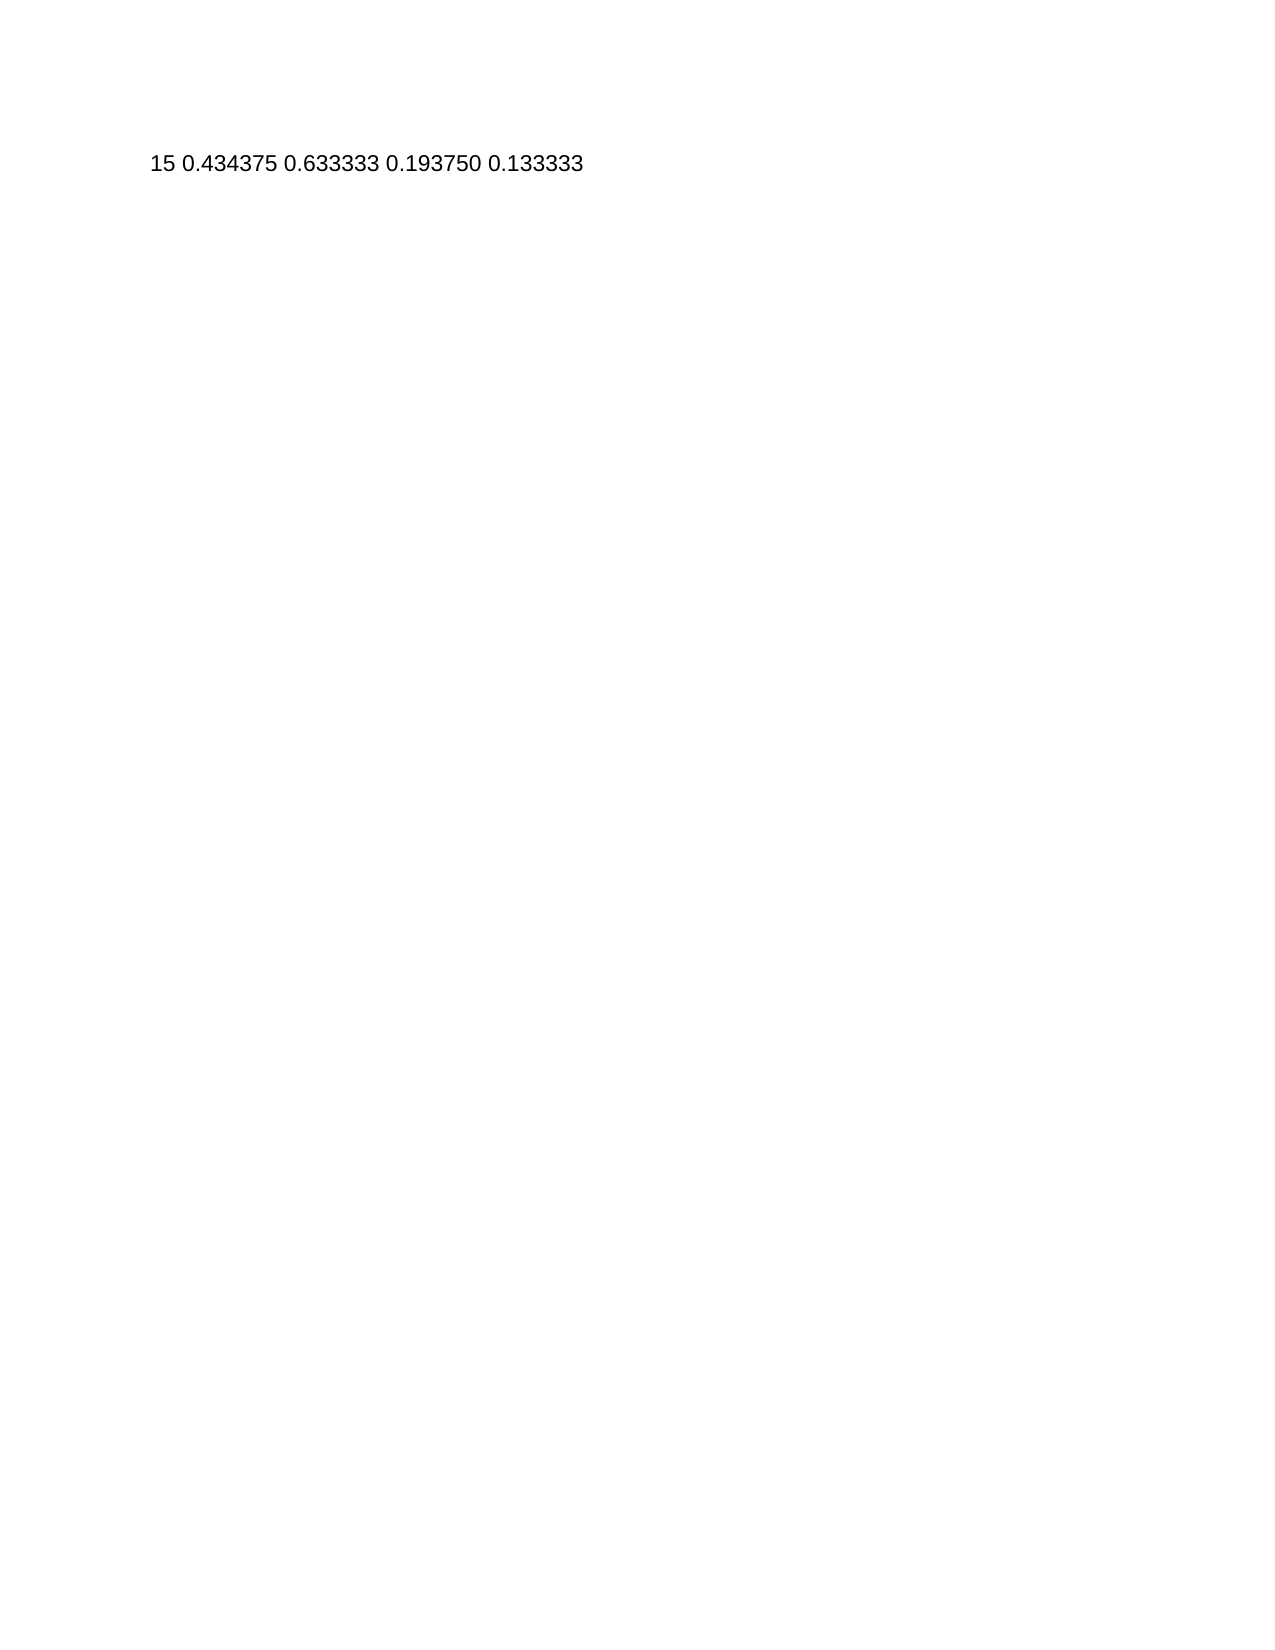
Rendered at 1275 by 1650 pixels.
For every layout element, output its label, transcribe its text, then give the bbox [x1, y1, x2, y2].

text 15 0.434375 0.633333 0.193750 0.133333 [150, 150, 1125, 176]
